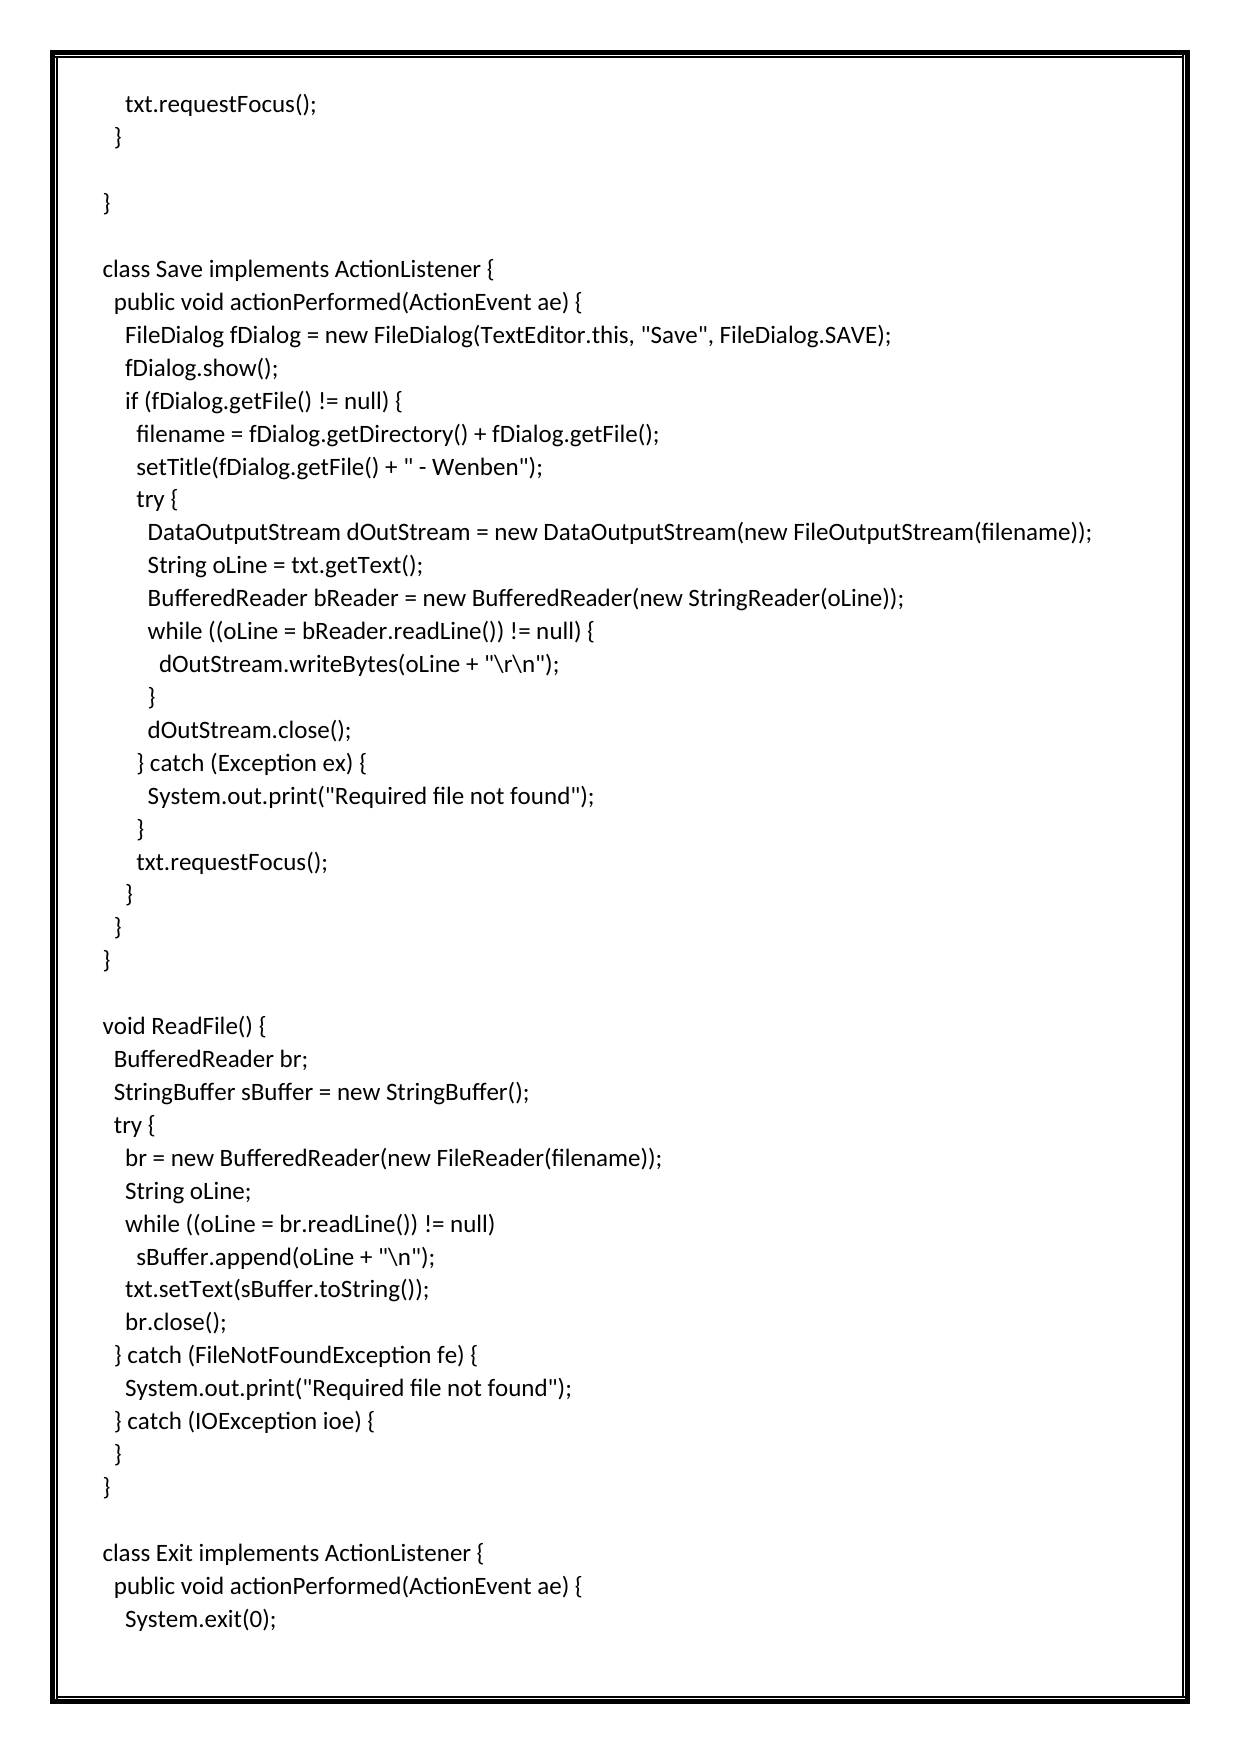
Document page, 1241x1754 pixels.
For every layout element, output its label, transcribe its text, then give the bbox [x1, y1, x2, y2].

text } [91, 879, 1149, 909]
text } [91, 944, 1149, 975]
text class Save implements ActionListener { [91, 253, 1149, 284]
text } [91, 813, 1149, 843]
text try { [91, 1109, 1149, 1139]
text BufferedReader br; [91, 1043, 1149, 1074]
text public void actionPerformed(ActionEvent ae) { [91, 286, 1149, 317]
text class Exit implements ActionListener { [91, 1537, 1149, 1567]
text filename = fDialog.getDirectory() + fDialog.getFile(); [91, 418, 1149, 448]
text setTitle(fDialog.getFile() + " - Wenben"); [91, 451, 1149, 481]
text while ((oLine = bReader.readLine()) != null) { [91, 615, 1149, 646]
text BufferedReader bReader = new BufferedReader(new StringReader(oLine)); [91, 582, 1149, 613]
text } catch (Exception ex) { [91, 747, 1149, 777]
text } [91, 122, 1149, 152]
text FileDialog fDialog = new FileDialog(TextEditor.this, "Save", FileDialog.SAVE); [91, 319, 1149, 349]
text txt.requestFocus(); [91, 846, 1149, 876]
text } [91, 1438, 1149, 1469]
text } [91, 187, 1149, 218]
text sBuffer.append(oLine + "\n"); [91, 1241, 1149, 1271]
text public void actionPerformed(ActionEvent ae) { [91, 1570, 1149, 1600]
text try { [91, 484, 1149, 514]
text DataOutputStream dOutStream = new DataOutputStream(new FileOutputStream(filename)); [91, 517, 1149, 547]
text txt.requestFocus(); [91, 89, 1149, 119]
text txt.setText(sBuffer.toString()); [91, 1274, 1149, 1304]
text br = new BufferedReader(new FileReader(filename)); [91, 1142, 1149, 1172]
text br.close(); [91, 1307, 1149, 1337]
text System.out.print("Required file not found"); [91, 1372, 1149, 1403]
text String oLine = txt.getText(); [91, 549, 1149, 580]
text void ReadFile() { [91, 1010, 1149, 1041]
text System.out.print("Required file not found"); [91, 780, 1149, 810]
text if (fDialog.getFile() != null) { [91, 385, 1149, 415]
text } [91, 1471, 1149, 1502]
text } catch (IOException ioe) { [91, 1405, 1149, 1436]
text String oLine; [91, 1175, 1149, 1205]
text } [91, 912, 1149, 942]
text dOutStream.close(); [91, 714, 1149, 744]
text StringBuffer sBuffer = new StringBuffer(); [91, 1076, 1149, 1107]
text fDialog.show(); [91, 352, 1149, 382]
text } [91, 681, 1149, 712]
text } catch (FileNotFoundException fe) { [91, 1339, 1149, 1370]
text while ((oLine = br.readLine()) != null) [91, 1208, 1149, 1238]
text System.exit(0); [91, 1603, 1149, 1633]
text dOutStream.writeBytes(oLine + "\r\n"); [91, 648, 1149, 679]
